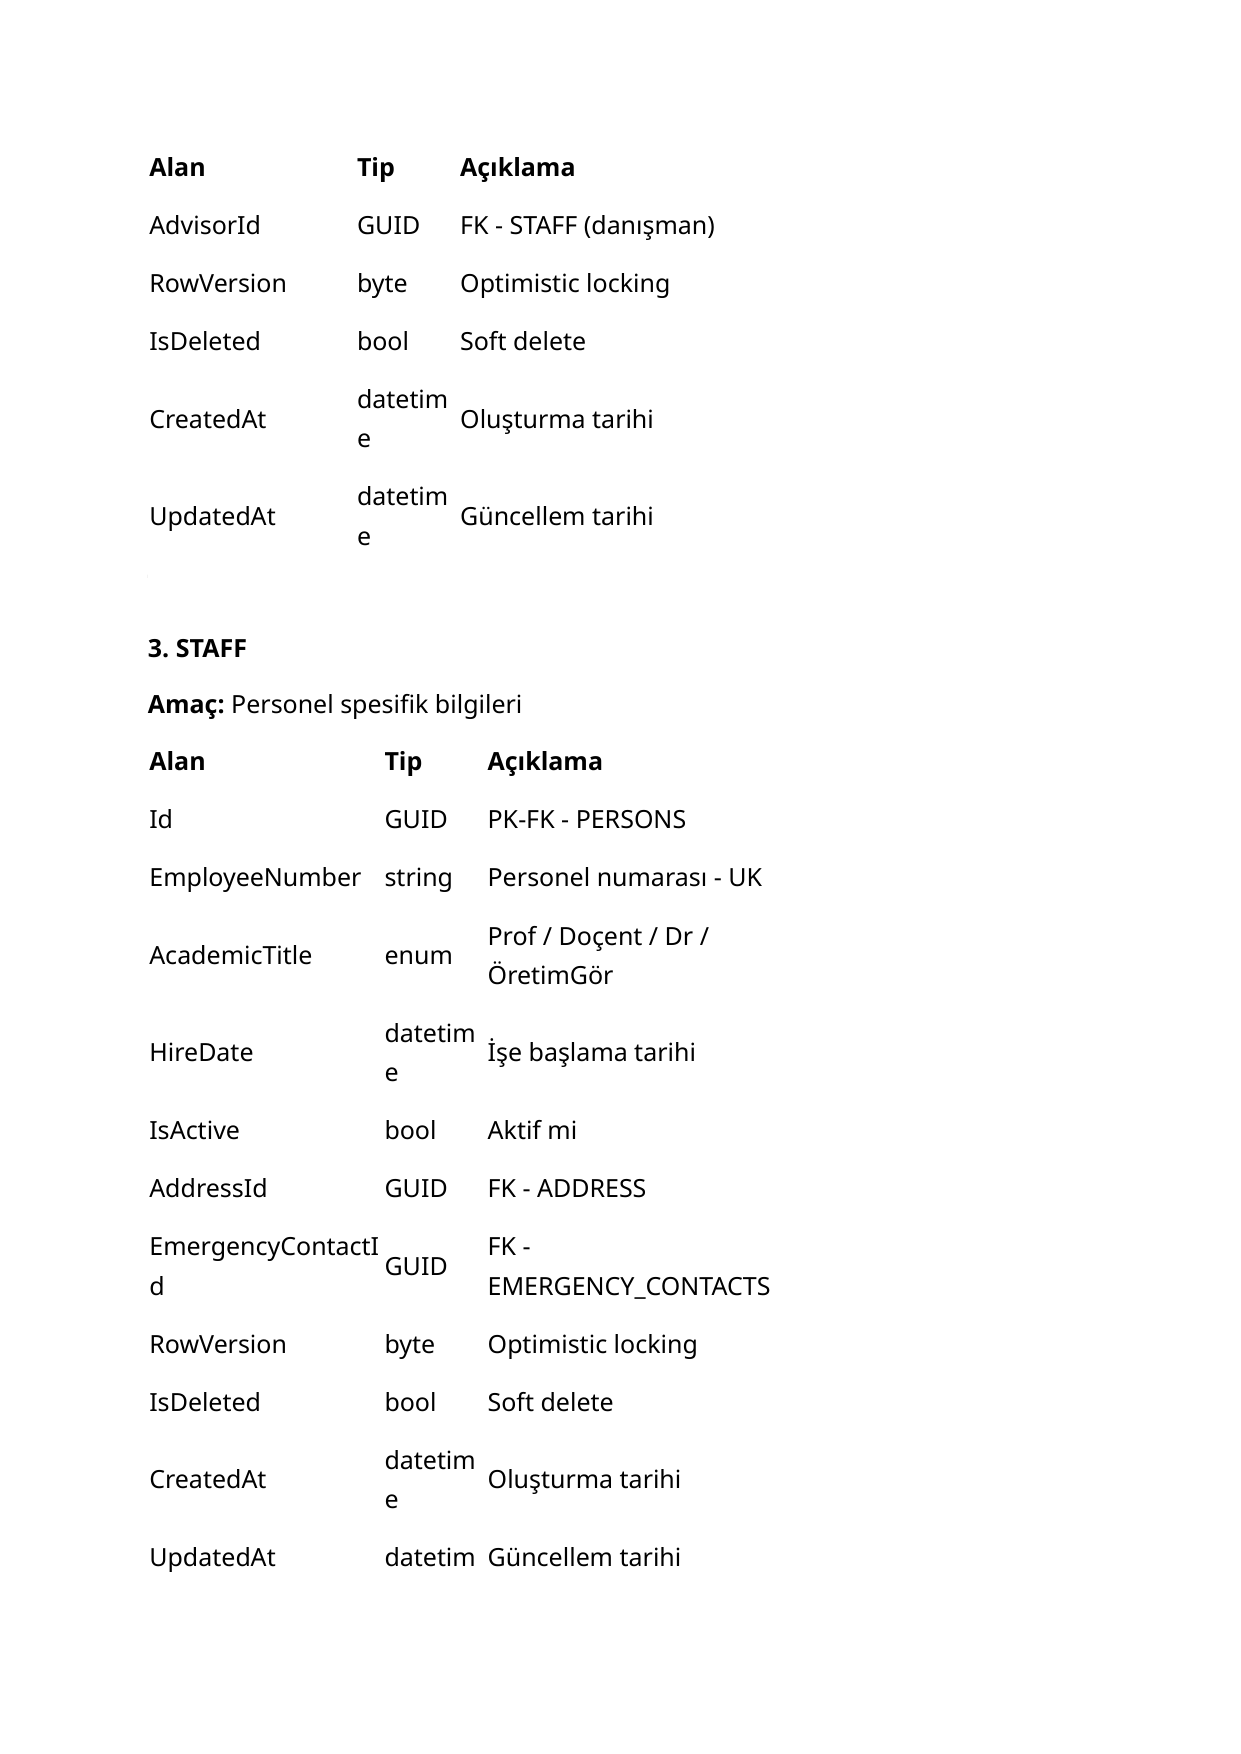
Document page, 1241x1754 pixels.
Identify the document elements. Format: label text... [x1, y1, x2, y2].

table_cell İşe başlama tarihi [486, 1014, 814, 1111]
table_cell GUID [383, 800, 486, 858]
table_cell datetime [383, 1538, 486, 1596]
table_cell bool [383, 1383, 486, 1441]
table_cell PK-FK - PERSONS [486, 800, 814, 858]
table_cell byte [383, 1325, 486, 1383]
table_header Tip [355, 148, 458, 206]
table_header Tip [383, 742, 486, 800]
table_cell bool [383, 1111, 486, 1169]
table_cell GUID [355, 206, 458, 264]
table_header Açıklama [486, 742, 814, 800]
table_cell RowVersion [148, 264, 355, 322]
table_cell Optimistic locking [486, 1325, 814, 1383]
table_cell FK - STAFF (danışman) [458, 206, 906, 264]
table_cell datetime [383, 1441, 486, 1538]
table_cell EmployeeNumber [148, 859, 383, 917]
table_cell string [383, 859, 486, 917]
table_cell Personel numarası - UK [486, 859, 814, 917]
table_header Alan [148, 148, 355, 206]
table_cell Soft delete [486, 1383, 814, 1441]
table_cell CreatedAt [148, 1441, 383, 1538]
table_cell AddressId [148, 1169, 383, 1227]
table_cell GUID [383, 1169, 486, 1227]
table_cell Güncellem tarihi [486, 1538, 814, 1596]
table_cell FK - ADDRESS [486, 1169, 814, 1227]
text Amaç: Personel spesifik bilgileri [148, 686, 1093, 720]
text 3. STAFF [148, 631, 1093, 664]
table_cell datetime [355, 478, 458, 575]
table_cell byte [355, 264, 458, 322]
table_cell AcademicTitle [148, 917, 383, 1014]
table_header Açıklama [458, 148, 906, 206]
table_cell enum [383, 917, 486, 1014]
table_cell AdvisorId [148, 206, 355, 264]
table_cell Soft delete [458, 322, 906, 380]
table_cell Aktif mi [486, 1111, 814, 1169]
table_cell Oluşturma tarihi [458, 380, 906, 477]
table_cell bool [355, 322, 458, 380]
table_cell FK - EMERGENCY_CONTACTS [486, 1228, 814, 1325]
table_cell Id [148, 800, 383, 858]
table_cell IsDeleted [148, 322, 355, 380]
table_cell GUID [383, 1228, 486, 1325]
table_cell Oluşturma tarihi [486, 1441, 814, 1538]
table_cell RowVersion [148, 1325, 383, 1383]
table_cell Optimistic locking [458, 264, 906, 322]
table_cell Prof / Doçent / Dr / ÖretimGör [486, 917, 814, 1014]
table_cell CreatedAt [148, 380, 355, 477]
table_cell Güncellem tarihi [458, 478, 906, 575]
table_cell datetime [383, 1014, 486, 1111]
table_cell datetime [355, 380, 458, 477]
table_cell UpdatedAt [148, 1538, 383, 1596]
table_header Alan [148, 742, 383, 800]
table_cell HireDate [148, 1014, 383, 1111]
table_cell EmergencyContactId [148, 1228, 383, 1325]
table_cell UpdatedAt [148, 478, 355, 575]
table_cell IsDeleted [148, 1383, 383, 1441]
table_cell IsActive [148, 1111, 383, 1169]
